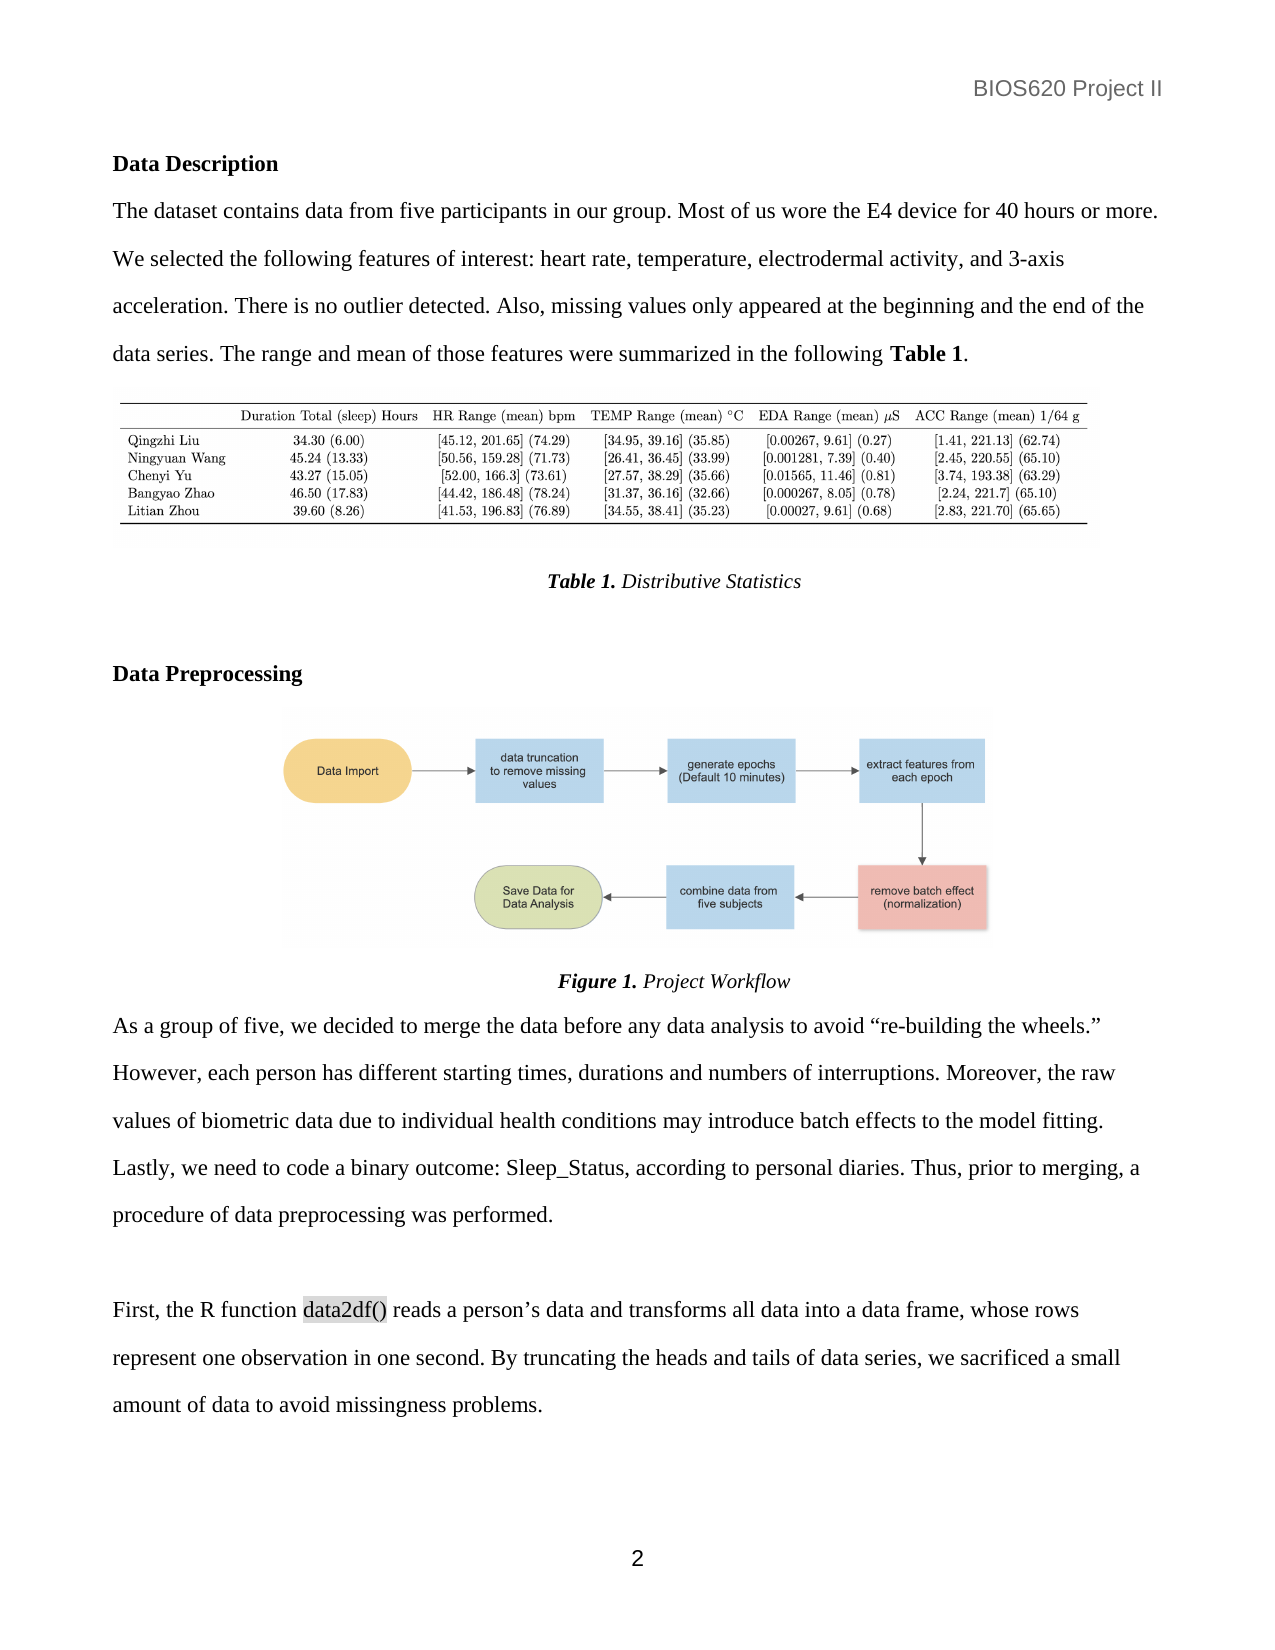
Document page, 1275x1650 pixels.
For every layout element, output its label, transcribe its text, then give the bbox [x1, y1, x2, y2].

text Data Preprocessing [112, 659, 1162, 686]
picture [112, 387, 1100, 548]
text As a group of five, we decided to merge the data before any data analysis to avoid “re-building the wheels.” However, each person has different starting times, durations and numbers of interruptions. Moreover, the raw values of biometric data due to individual health conditions may introduce batch effects to the model fitting. Lastly, we need to code a binary outcome: Sleep_Status, according to personal diaries. Thus, prior to merging, a procedure of data preprocessing was performed. [112, 1012, 1162, 1228]
text First, the R function data2df() reads a person’s data and transforms all data into a data frame, whose rows represent one observation in one second. By truncating the heads and tails of data series, we sacrificed a small amount of data to avoid missingness problems. [112, 1296, 1162, 1417]
text Table 1. Distributive Statistics [112, 569, 1162, 593]
text The dataset contains data from five participants in our group. Most of us wore the E4 device for 40 hours or more. We selected the following features of interest: heart rate, temperature, electrodermal activity, and 3-axis acceleration. There is no outlier detected. Also, missing values only appeared at the beginning and the end of the data series. The range and mean of those features were summarized in the following Table 1. [112, 197, 1162, 366]
picture [281, 707, 994, 948]
text Data Description [112, 150, 1162, 176]
text Figure 1. Project Workflow [112, 969, 1162, 993]
